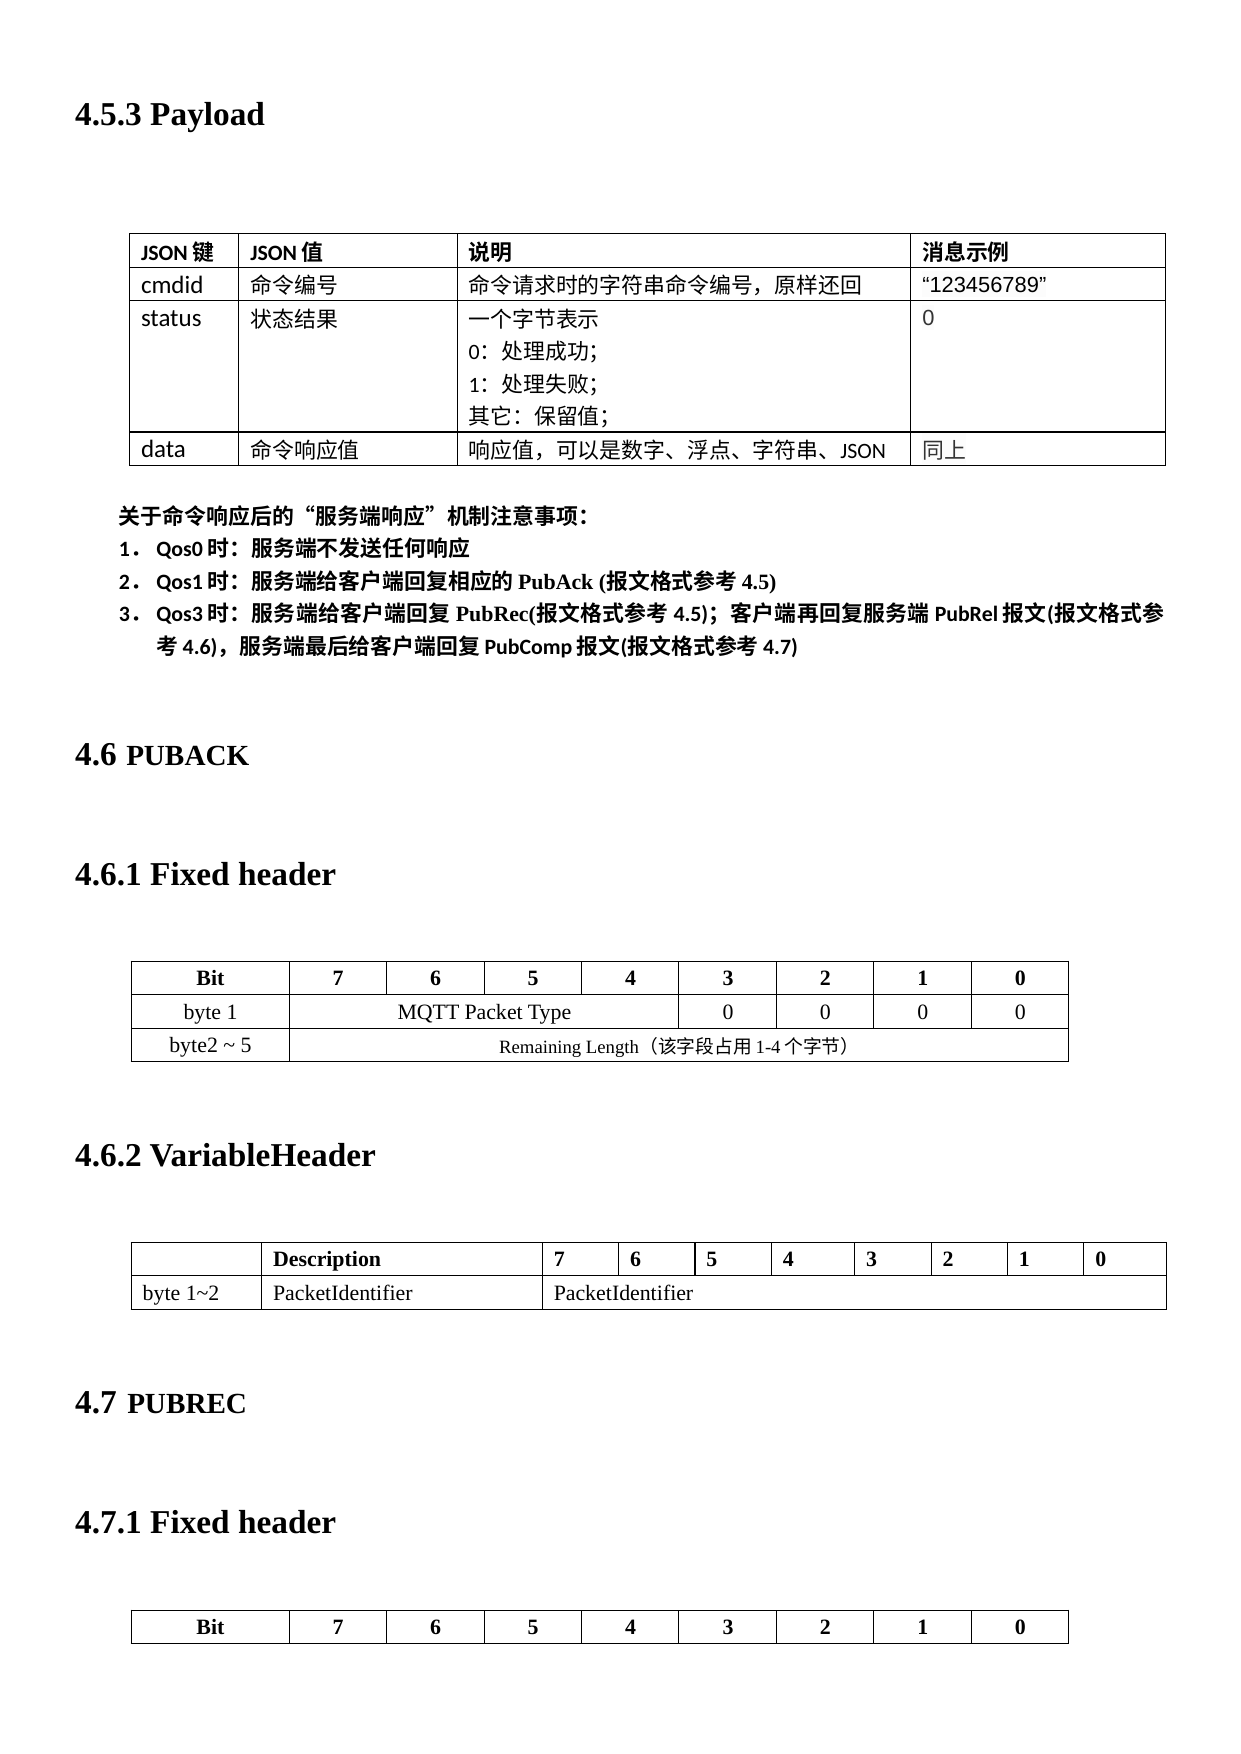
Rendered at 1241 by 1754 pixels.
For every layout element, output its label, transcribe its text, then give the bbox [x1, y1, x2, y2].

table_cell MQTT Packet Type [290, 995, 678, 1028]
table_header 2 [777, 962, 873, 994]
table_header 7 [543, 1243, 618, 1275]
table_cell 命令响应值 [239, 433, 457, 465]
table_header 3 [855, 1243, 931, 1275]
table_cell 0 [777, 995, 873, 1028]
subtitle PUBREC [75, 1369, 1165, 1434]
table_header 说明 [458, 234, 910, 267]
table_header JSON键 [130, 234, 238, 267]
table_cell byte2 ~ 5 [132, 1029, 289, 1061]
table_header 3 [679, 962, 776, 994]
table_header 1 [1008, 1243, 1083, 1275]
subtitle 4.6.2 VariableHeader [75, 1122, 1165, 1187]
table_header 1 [874, 1611, 971, 1643]
table_cell “123456789” [911, 268, 1165, 300]
table_header Bit [132, 962, 289, 994]
table_cell 0 [679, 995, 776, 1028]
table_header 7 [290, 1611, 386, 1643]
table_header 4 [582, 1611, 678, 1643]
table_cell 响应值，可以是数字、浮点、字符串、JSON [458, 433, 910, 465]
table_cell 命令编号 [239, 268, 457, 300]
table_header 5 [485, 1611, 581, 1643]
table_header 6 [387, 1611, 484, 1643]
table_cell 同上 [911, 433, 1165, 465]
table_header 2 [932, 1243, 1007, 1275]
table_cell data [130, 433, 238, 465]
table_cell Remaining Length（该字段占用1-4个字节） [290, 1029, 1068, 1061]
table_header 5 [696, 1243, 771, 1275]
table_cell PacketIdentifier [543, 1276, 1166, 1309]
list Qos0时：服务端不发送任何响应 [119, 531, 1165, 563]
table_cell byte 1 [132, 995, 289, 1028]
list Qos3时：服务端给客户端回复PubRec(报文格式参考4.5)；客户端再回复服务端PubRel报文(报文格式参考4.6)，服务端最后给客户端回复PubComp报文(报文格式参考4.7) [119, 596, 1165, 661]
table_header 0 [1084, 1243, 1166, 1275]
table_cell 0 [874, 995, 971, 1028]
table_header 1 [874, 962, 971, 994]
subtitle 4.7.1 Fixed header [75, 1489, 1165, 1554]
table_cell PacketIdentifier [262, 1276, 542, 1309]
list Qos1时：服务端给客户端回复相应的PubAck (报文格式参考4.5) [119, 563, 1165, 596]
table_header 0 [972, 1611, 1068, 1643]
text 关于命令响应后的“服务端响应”机制注意事项： [75, 498, 1165, 531]
table_header Bit [132, 1611, 289, 1643]
table_header JSON值 [239, 234, 457, 267]
table_cell cmdid [130, 268, 238, 300]
table_header Description [262, 1243, 542, 1275]
table_cell status [130, 301, 238, 431]
table_header 消息示例 [911, 234, 1165, 267]
table_header 2 [777, 1611, 873, 1643]
table_header 4 [582, 962, 678, 994]
subtitle 4.5.3 Payload [75, 81, 1165, 146]
table_cell 一个字节表示 0：处理成功； 1：处理失败； 其它：保留值； [458, 301, 910, 431]
table_cell byte 1~2 [132, 1276, 261, 1309]
table_cell 0 [911, 301, 1165, 431]
table_header 4 [772, 1243, 854, 1275]
table_header 0 [972, 962, 1068, 994]
table_header 7 [290, 962, 386, 994]
table_cell 命令请求时的字符串命令编号，原样还回 [458, 268, 910, 300]
table_cell 状态结果 [239, 301, 457, 431]
subtitle PUBACK [75, 721, 1165, 786]
table_header 6 [619, 1243, 694, 1275]
table_header 5 [485, 962, 581, 994]
table_header 6 [387, 962, 484, 994]
table_header 3 [679, 1611, 776, 1643]
table_cell 0 [972, 995, 1068, 1028]
table_header [132, 1243, 261, 1275]
subtitle 4.6.1 Fixed header [75, 841, 1165, 906]
